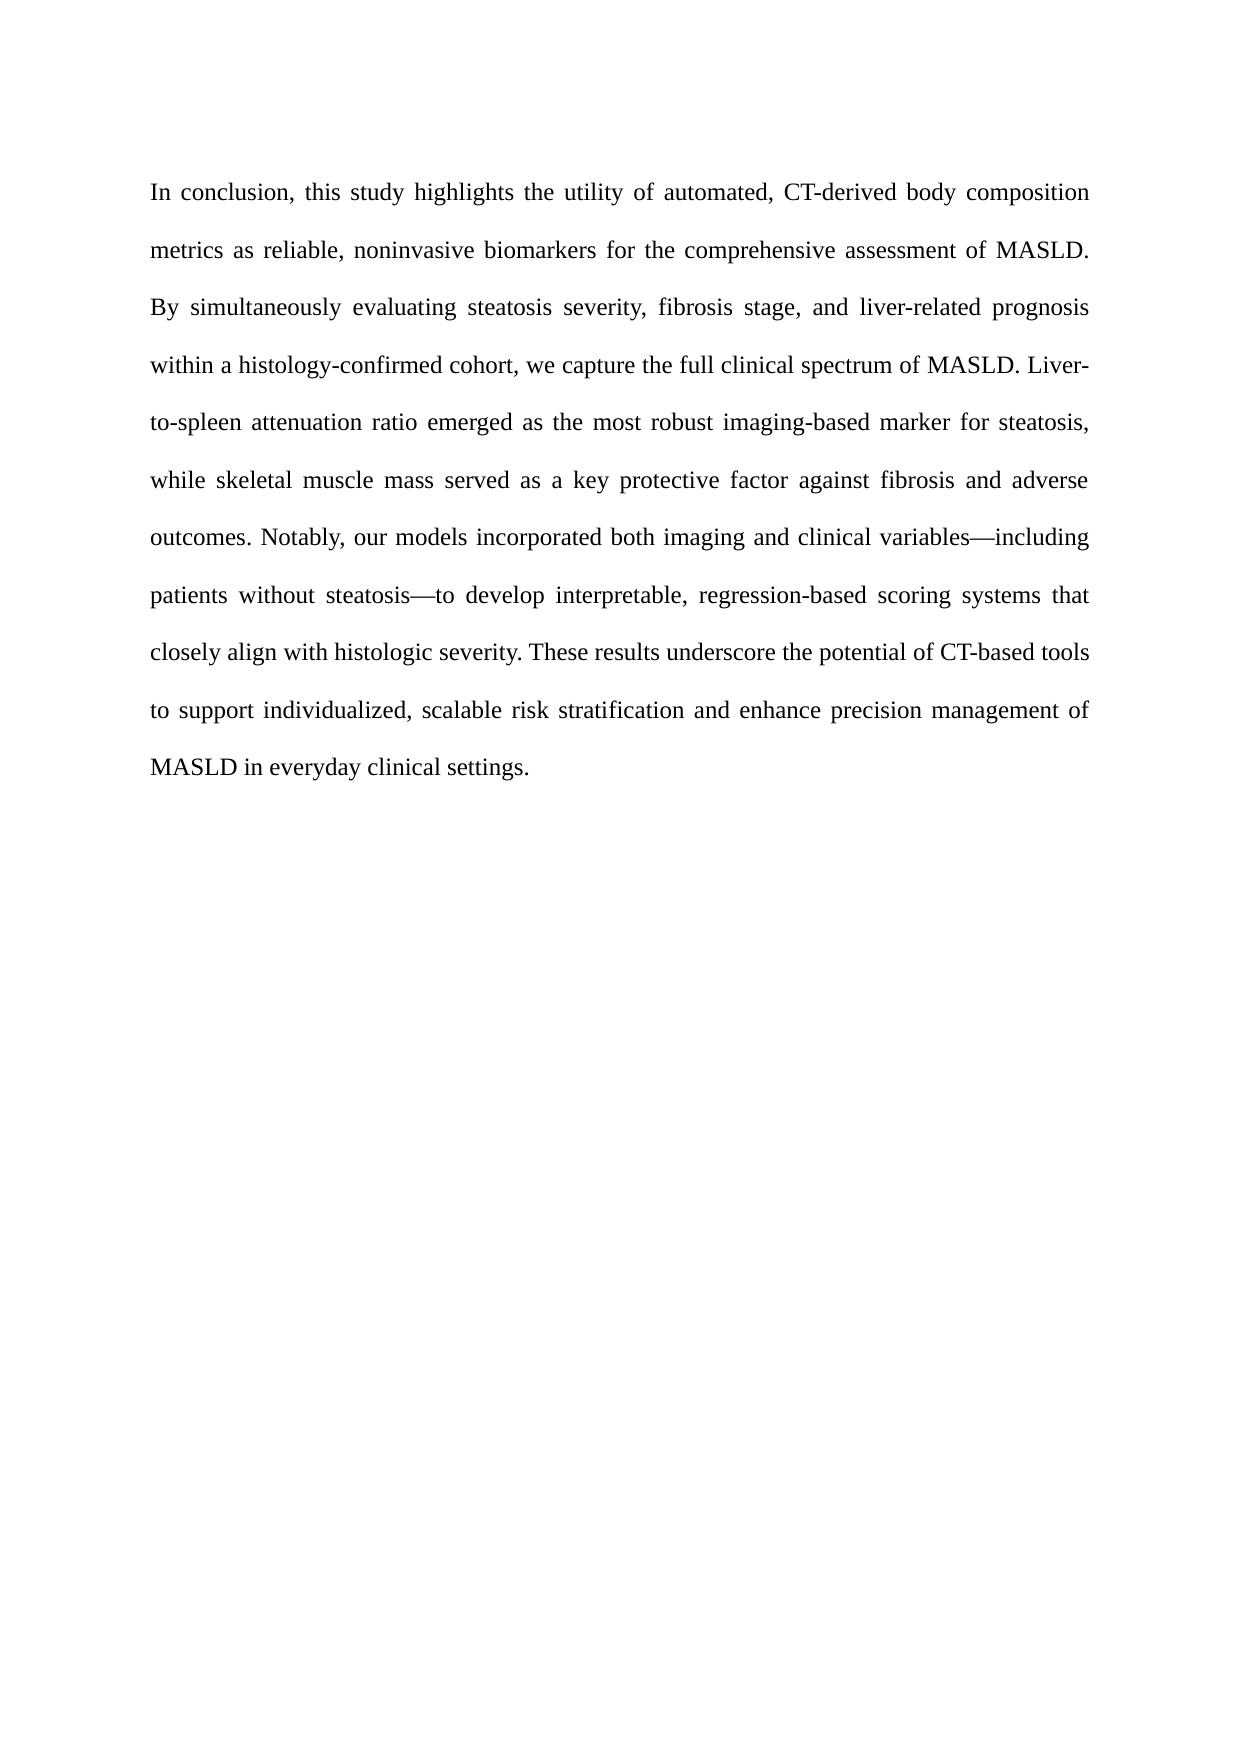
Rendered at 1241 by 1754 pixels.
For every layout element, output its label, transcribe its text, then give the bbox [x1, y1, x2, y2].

text In conclusion, this study highlights the utility of automated, CT-derived body composition metrics as reliable, noninvasive biomarkers for the comprehensive assessment of MASLD. By simultaneously evaluating steatosis severity, fibrosis stage, and liver-related prognosis within a histology-confirmed cohort, we capture the full clinical spectrum of MASLD. Liver-to-spleen attenuation ratio emerged as the most robust imaging-based marker for steatosis, while skeletal muscle mass served as a key protective factor against fibrosis and adverse outcomes. Notably, our models incorporated both imaging and clinical variables—including patients without steatosis—to develop interpretable, regression-based scoring systems that closely align with histologic severity. These results underscore the potential of CT-based tools to support individualized, scalable risk stratification and enhance precision management of MASLD in everyday clinical settings. [150, 177, 1090, 781]
